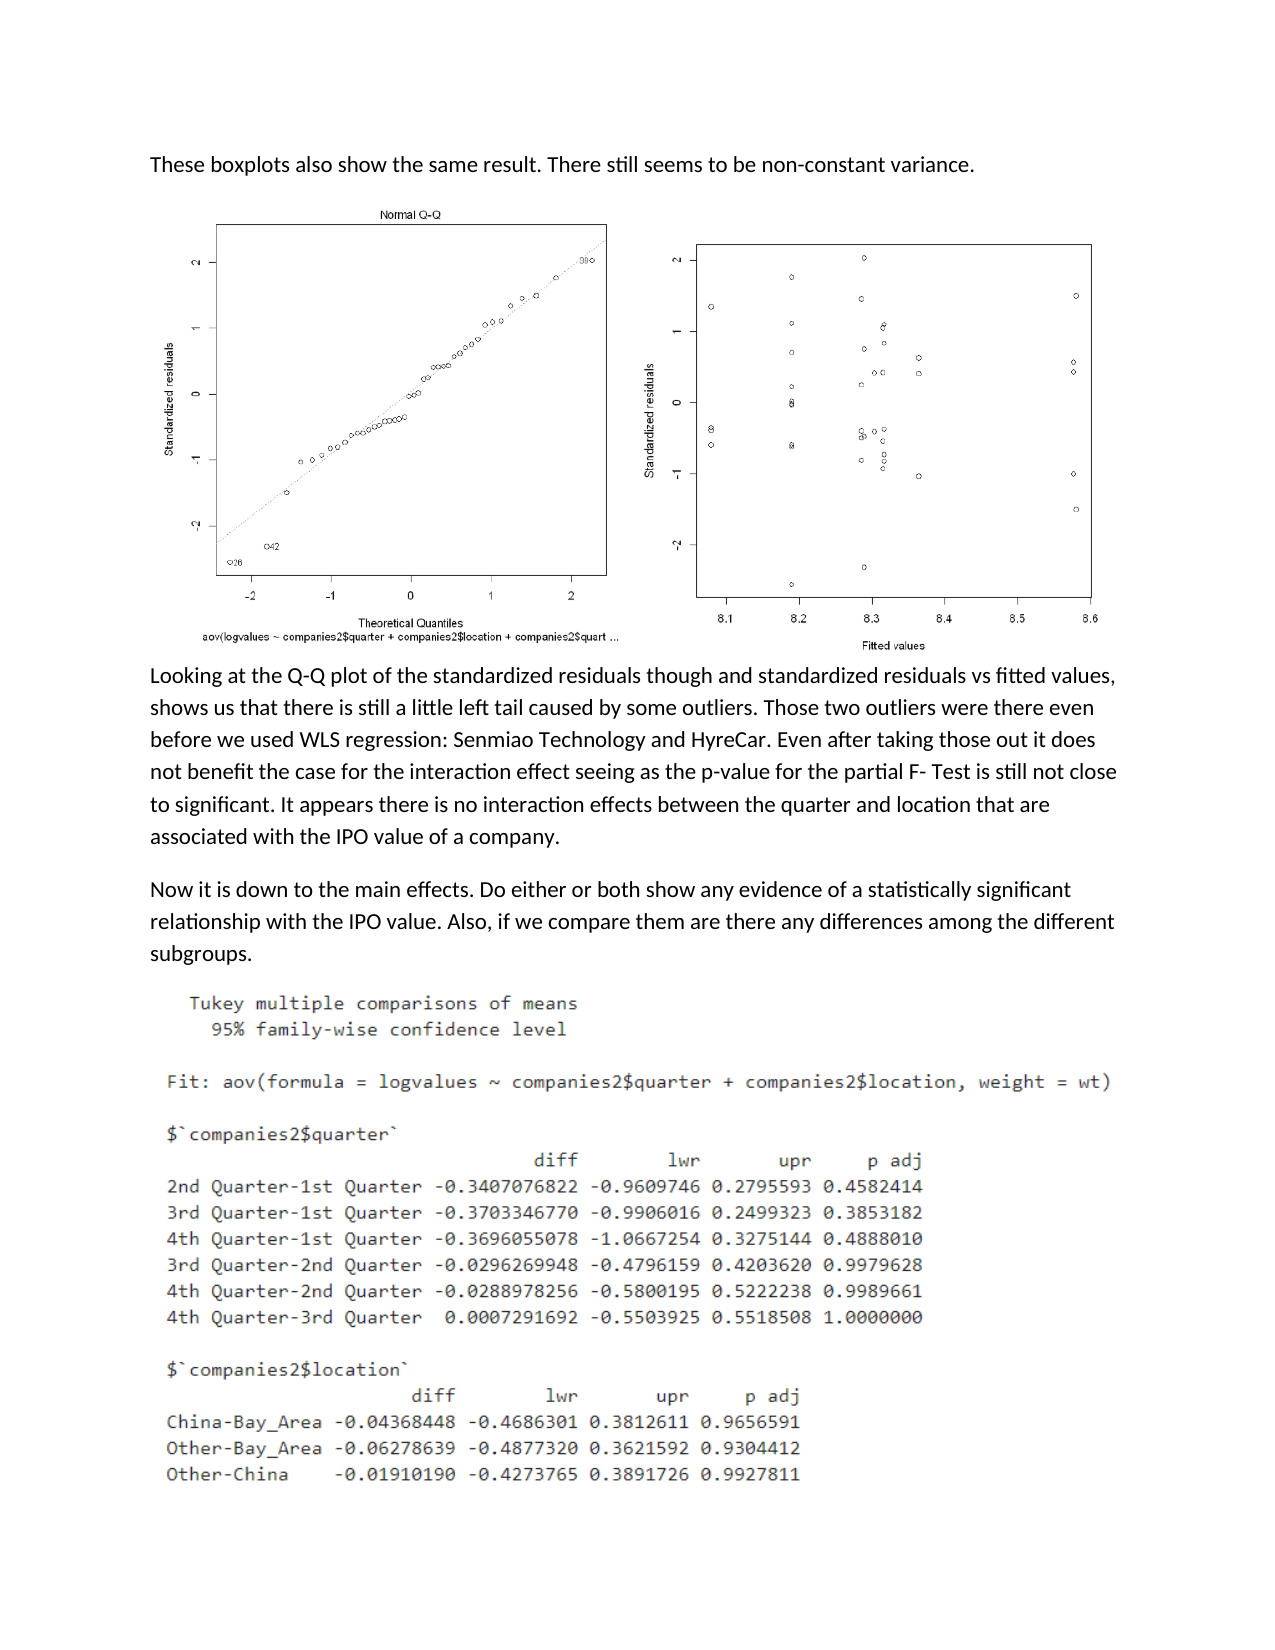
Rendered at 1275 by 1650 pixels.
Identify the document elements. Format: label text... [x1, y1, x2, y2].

text Now it is down to the main effects. Do either or both show any evidence of a statistically significant relationship with the IPO value. Also, if we compare them are there any differences among the different subgroups. [150, 875, 1125, 967]
picture [150, 992, 1125, 1493]
text These boxplots also show the same result. There still seems to be non-constant variance. [150, 150, 1125, 178]
picture [150, 203, 1115, 657]
